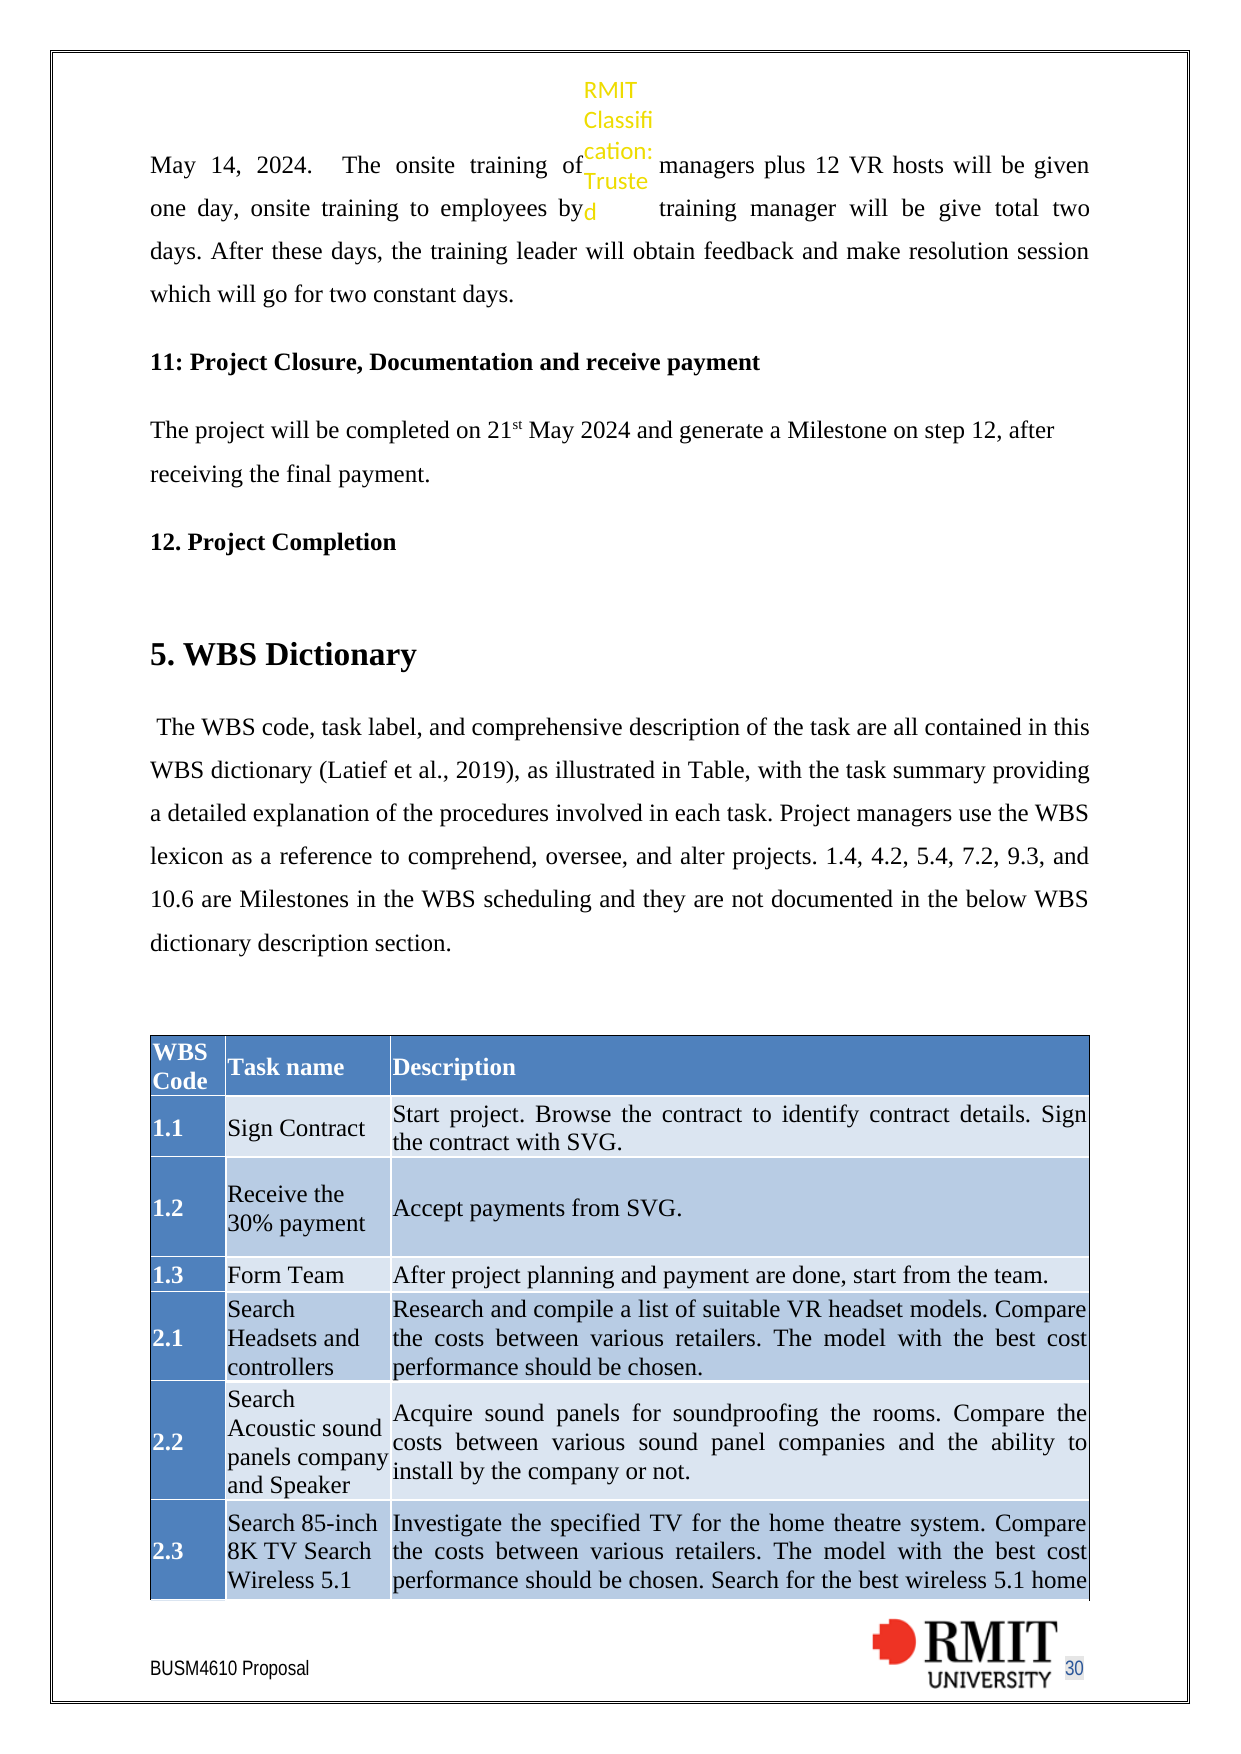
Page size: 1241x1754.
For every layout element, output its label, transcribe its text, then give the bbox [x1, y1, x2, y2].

table_cell Receive the 30% payment [227, 1158, 390, 1256]
table_header Task name [226, 1036, 390, 1095]
table_cell 1.2 [151, 1157, 225, 1256]
table_cell Research and compile a list of suitable VR headset models. Compare the costs between various retailers. The model with the best cost performance should be chosen. [392, 1293, 1089, 1380]
table_cell Acquire sound panels for soundproofing the rooms. Compare the costs between various sound panel companies and the ability to install by the company or not. [392, 1383, 1089, 1499]
table_cell 1.1 [151, 1096, 225, 1156]
picture [872, 1618, 1058, 1689]
text 12. Project Completion [150, 527, 1090, 556]
table_cell Search 85-inch 8K TV Search Wireless 5.1 Surround Sound System [227, 1501, 390, 1599]
table_cell Form Team [227, 1258, 390, 1291]
table_cell Search Acoustic sound panels company and Speaker [226, 1383, 390, 1499]
table_cell Search Headsets and controllers [227, 1293, 390, 1380]
text 11: Project Closure, Documentation and receive payment [150, 347, 1090, 376]
table_cell Sign Contract [226, 1097, 390, 1156]
table_cell After project planning and payment are done, start from the team. [392, 1258, 1089, 1291]
table_cell 2.1 [151, 1292, 225, 1380]
table_cell Investigate the specified TV for the home theatre system. Compare the costs between various retailers. The model with the best cost performance should be chosen. Search for the best wireless 5.1 home theatre sound system on the market. [392, 1501, 1089, 1599]
subtitle 5. WBS Dictionary [150, 634, 1090, 673]
text The project will be completed on 21st May 2024 and generate a Milestone on step 12, after receiving the final payment. [150, 416, 1090, 487]
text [150, 150, 1090, 308]
table_cell 1.3 [151, 1257, 225, 1291]
table_cell Start project. Browse the contract to identify contract details. Sign the contract with SVG. [392, 1097, 1089, 1156]
table_header WBS Code [151, 1036, 225, 1095]
text The WBS code, task label, and comprehensive description of the task are all contained in this WBS dictionary (Latief et al., 2019), as illustrated in Table, with the task summary providing a detailed explanation of the procedures involved in each task. Project managers use the WBS lexicon as a reference to comprehend, oversee, and alter projects. 1.4, 4.2, 5.4, 7.2, 9.3, and 10.6 are Milestones in the WBS scheduling and they are not documented in the below WBS dictionary description section. [150, 712, 1090, 956]
table_cell 2.2 [151, 1381, 225, 1499]
table_cell Accept payments from SVG. [392, 1158, 1089, 1256]
table_cell 2.3 [151, 1500, 225, 1599]
table_header Description [391, 1036, 1089, 1095]
